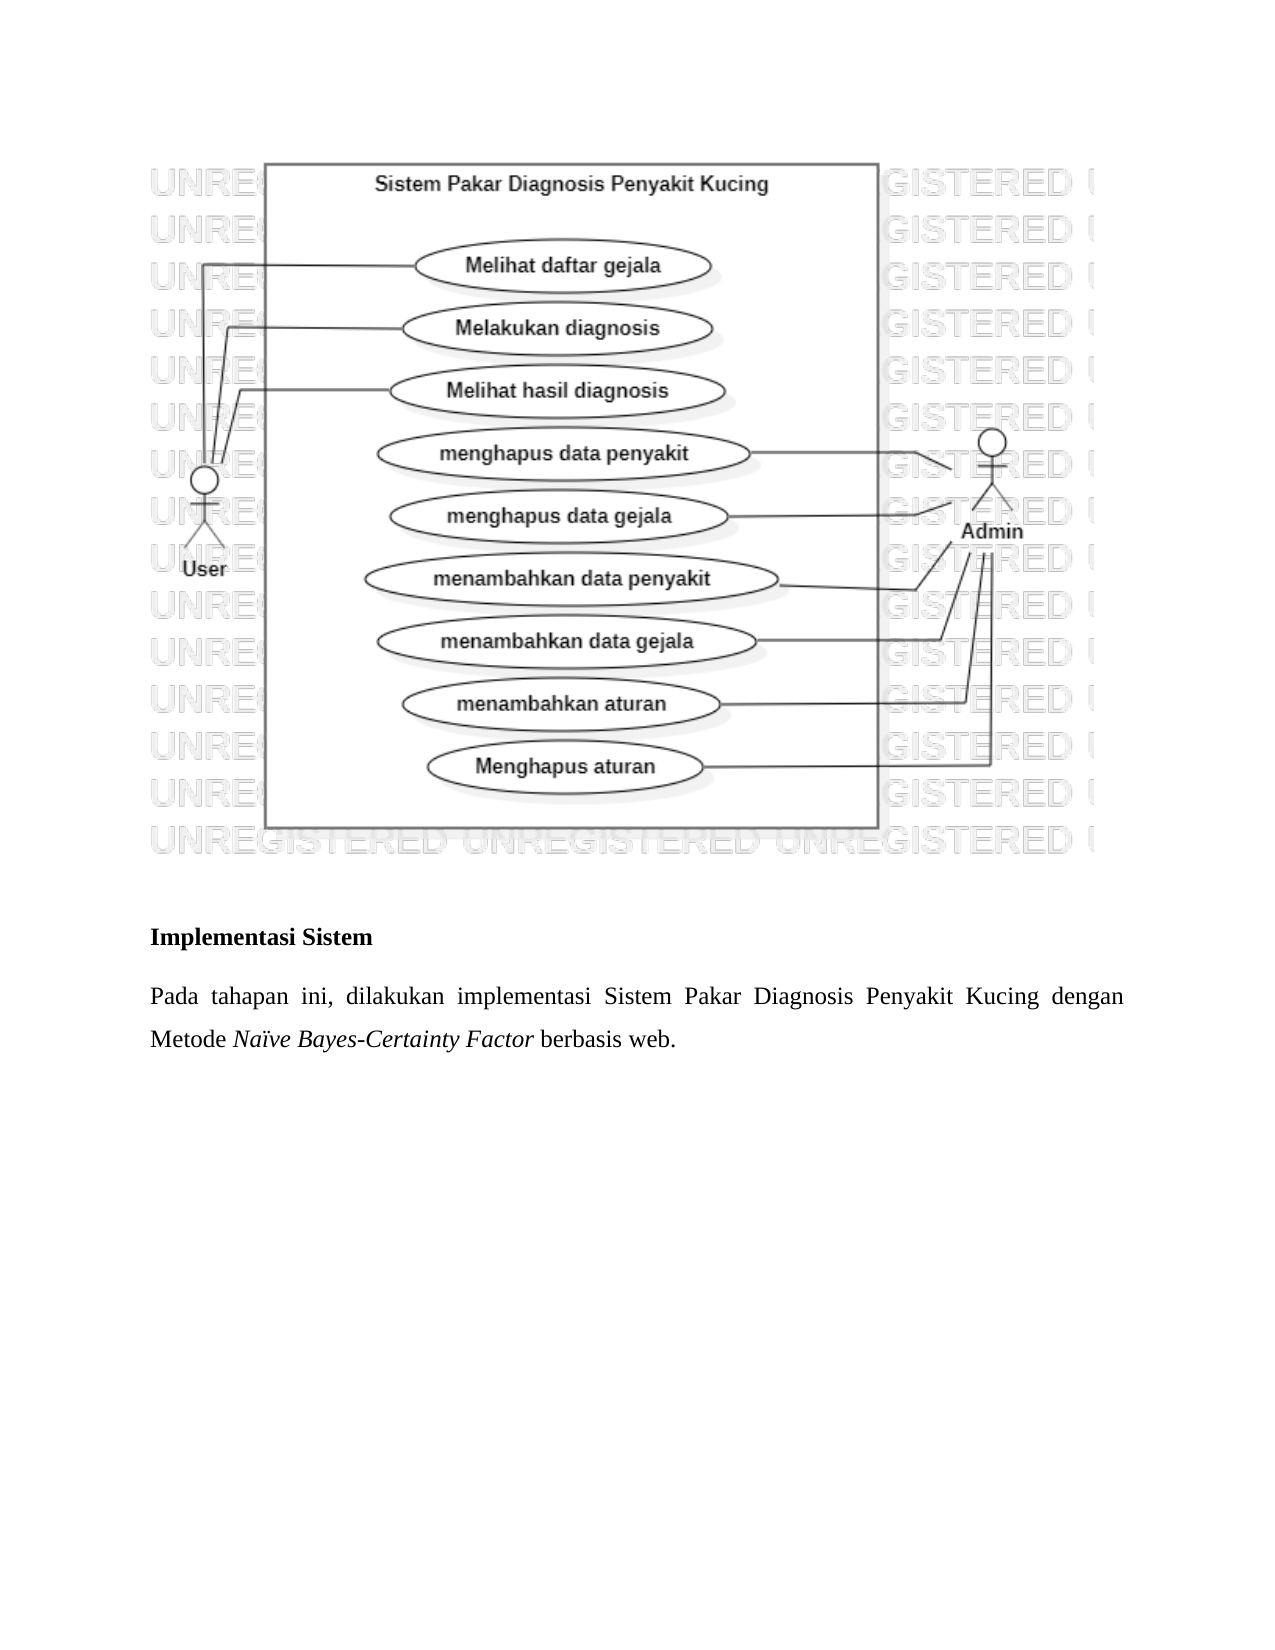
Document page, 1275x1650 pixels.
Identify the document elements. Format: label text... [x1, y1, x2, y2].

picture [150, 150, 1094, 891]
text Pada tahapan ini, dilakukan implementasi Sistem Pakar Diagnosis Penyakit Kucing dengan Metode Naïve Bayes-Certainty Factor berbasis web. [150, 981, 1125, 1053]
text Implementasi Sistem [150, 922, 1125, 950]
